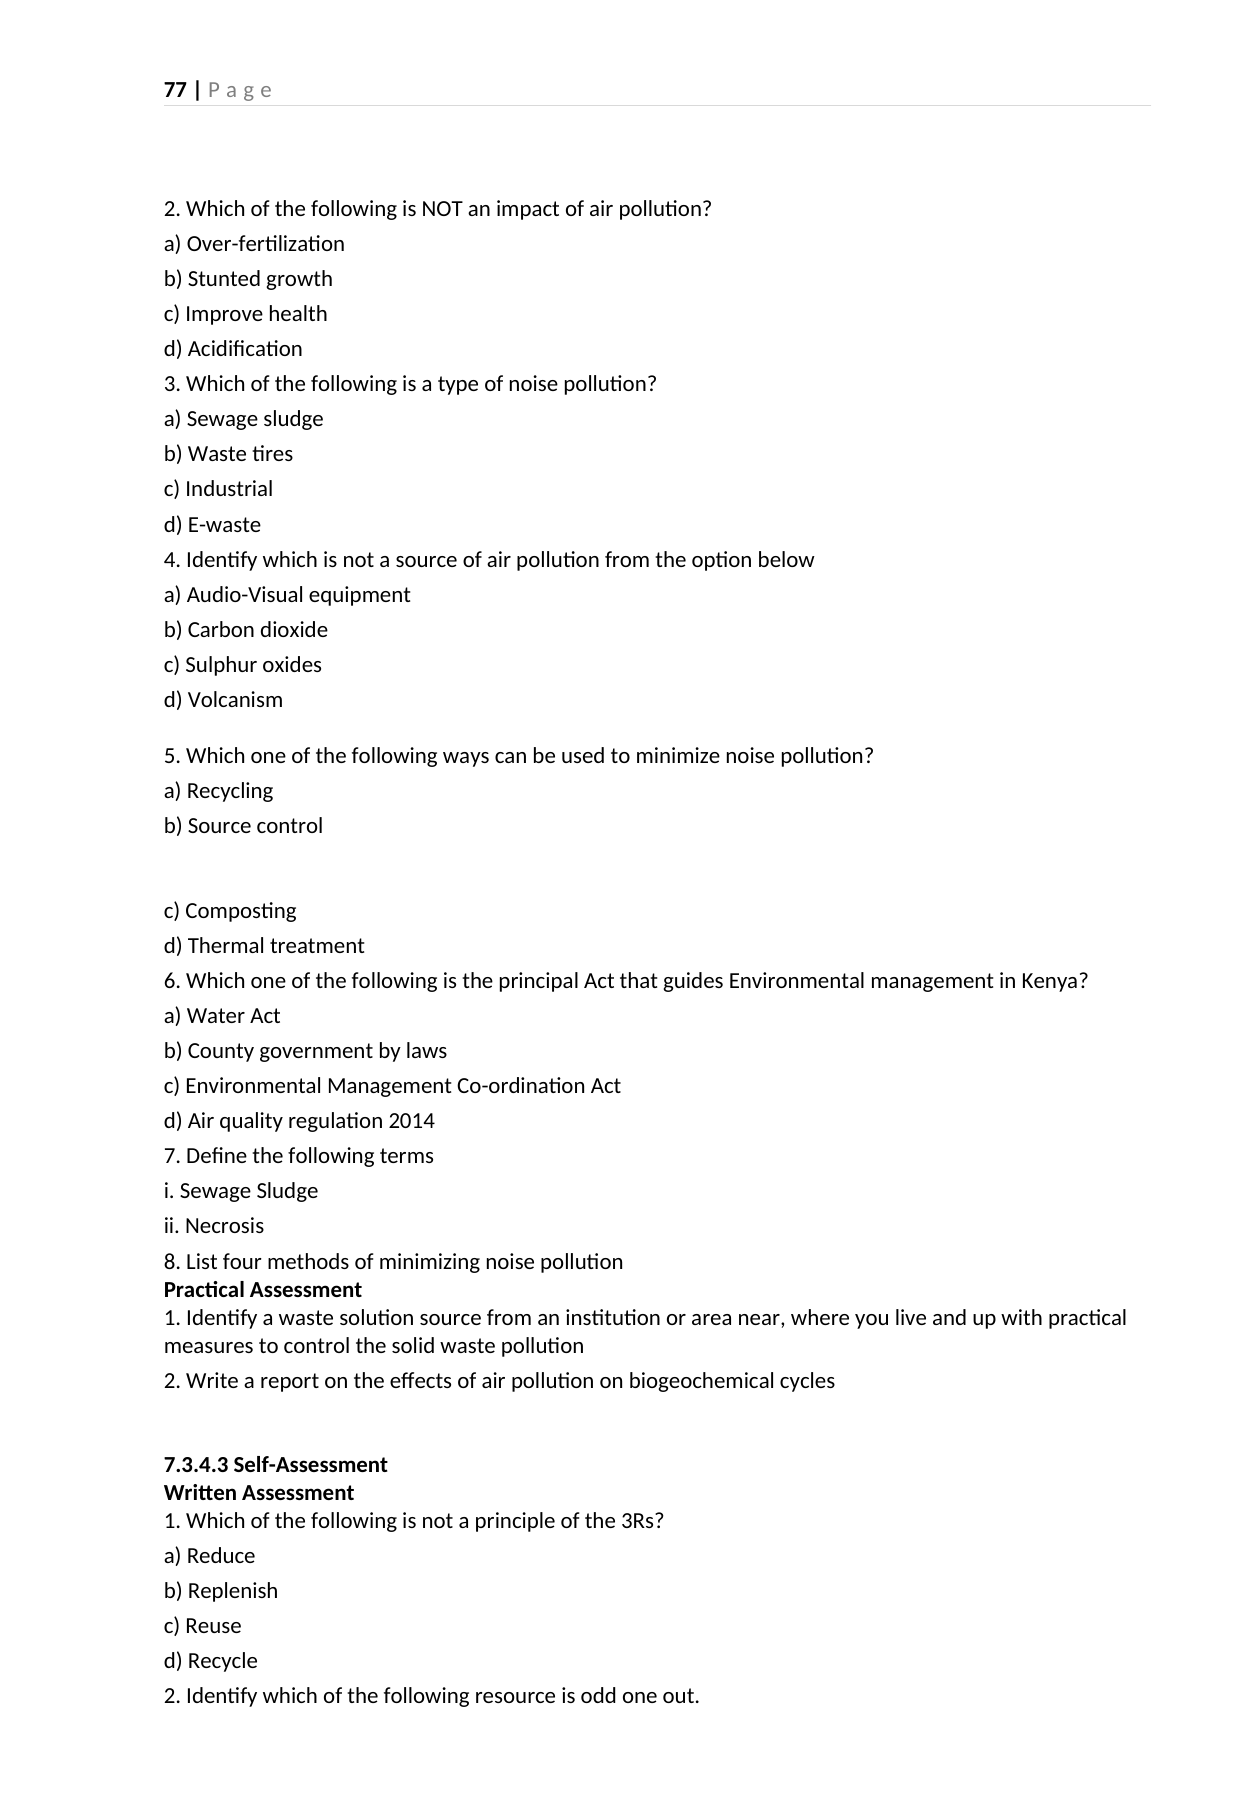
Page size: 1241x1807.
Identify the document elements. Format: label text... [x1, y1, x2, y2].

text b) Replenish [163, 1576, 1151, 1604]
text 7. Define the following terms [163, 1141, 1151, 1169]
text c) Environmental Management Co-ordination Act [163, 1071, 1151, 1099]
text a) Over-fertilization [163, 229, 1151, 257]
text a) Audio-Visual equipment [163, 580, 1151, 608]
text ii. Necrosis [163, 1212, 1151, 1240]
text 6. Which one of the following is the principal Act that guides Environmental management in Kenya? [163, 966, 1151, 994]
text 4. Identify which is not a source of air pollution from the option below [163, 545, 1151, 573]
text d) Volcanism [163, 685, 1151, 713]
text b) Carbon dioxide [163, 615, 1151, 643]
text Practical Assessment [163, 1275, 1151, 1303]
text d) Air quality regulation 2014 [163, 1106, 1151, 1134]
text a) Sewage sludge [163, 404, 1151, 432]
text 1. Identify a waste solution source from an institution or area near, where you live and up with practical measures to control the solid waste pollution [163, 1303, 1151, 1359]
text c) Reuse [163, 1611, 1151, 1639]
text d) Thermal treatment [163, 931, 1151, 959]
text d) Acidification [163, 334, 1151, 362]
text b) Waste tires [163, 439, 1151, 467]
text a) Recycling [163, 776, 1151, 804]
text 1. Which of the following is not a principle of the 3Rs? [163, 1506, 1151, 1534]
text 2. Which of the following is NOT an impact of air pollution? [163, 194, 1151, 222]
text 2. Write a report on the effects of air pollution on biogeochemical cycles [163, 1366, 1151, 1394]
text 7.3.4.3 Self-Assessment [163, 1450, 1151, 1478]
text 2. Identify which of the following resource is odd one out. [163, 1682, 1151, 1709]
text i. Sewage Sludge [163, 1177, 1151, 1204]
text c) Sulphur oxides [163, 650, 1151, 678]
text b) County government by laws [163, 1036, 1151, 1064]
text c) Industrial [163, 474, 1151, 503]
text a) Water Act [163, 1001, 1151, 1029]
text Written Assessment [163, 1478, 1151, 1506]
text b) Stunted growth [163, 264, 1151, 292]
text d) E-waste [163, 510, 1151, 538]
text d) Recycle [163, 1646, 1151, 1674]
text a) Reduce [163, 1541, 1151, 1569]
text c) Composting [163, 896, 1151, 924]
text 8. List four methods of minimizing noise pollution [163, 1247, 1151, 1275]
text 5. Which one of the following ways can be used to minimize noise pollution? [163, 741, 1151, 769]
text b) Source control [163, 812, 1151, 840]
text c) Improve health [163, 299, 1151, 327]
text 3. Which of the following is a type of noise pollution? [163, 369, 1151, 397]
